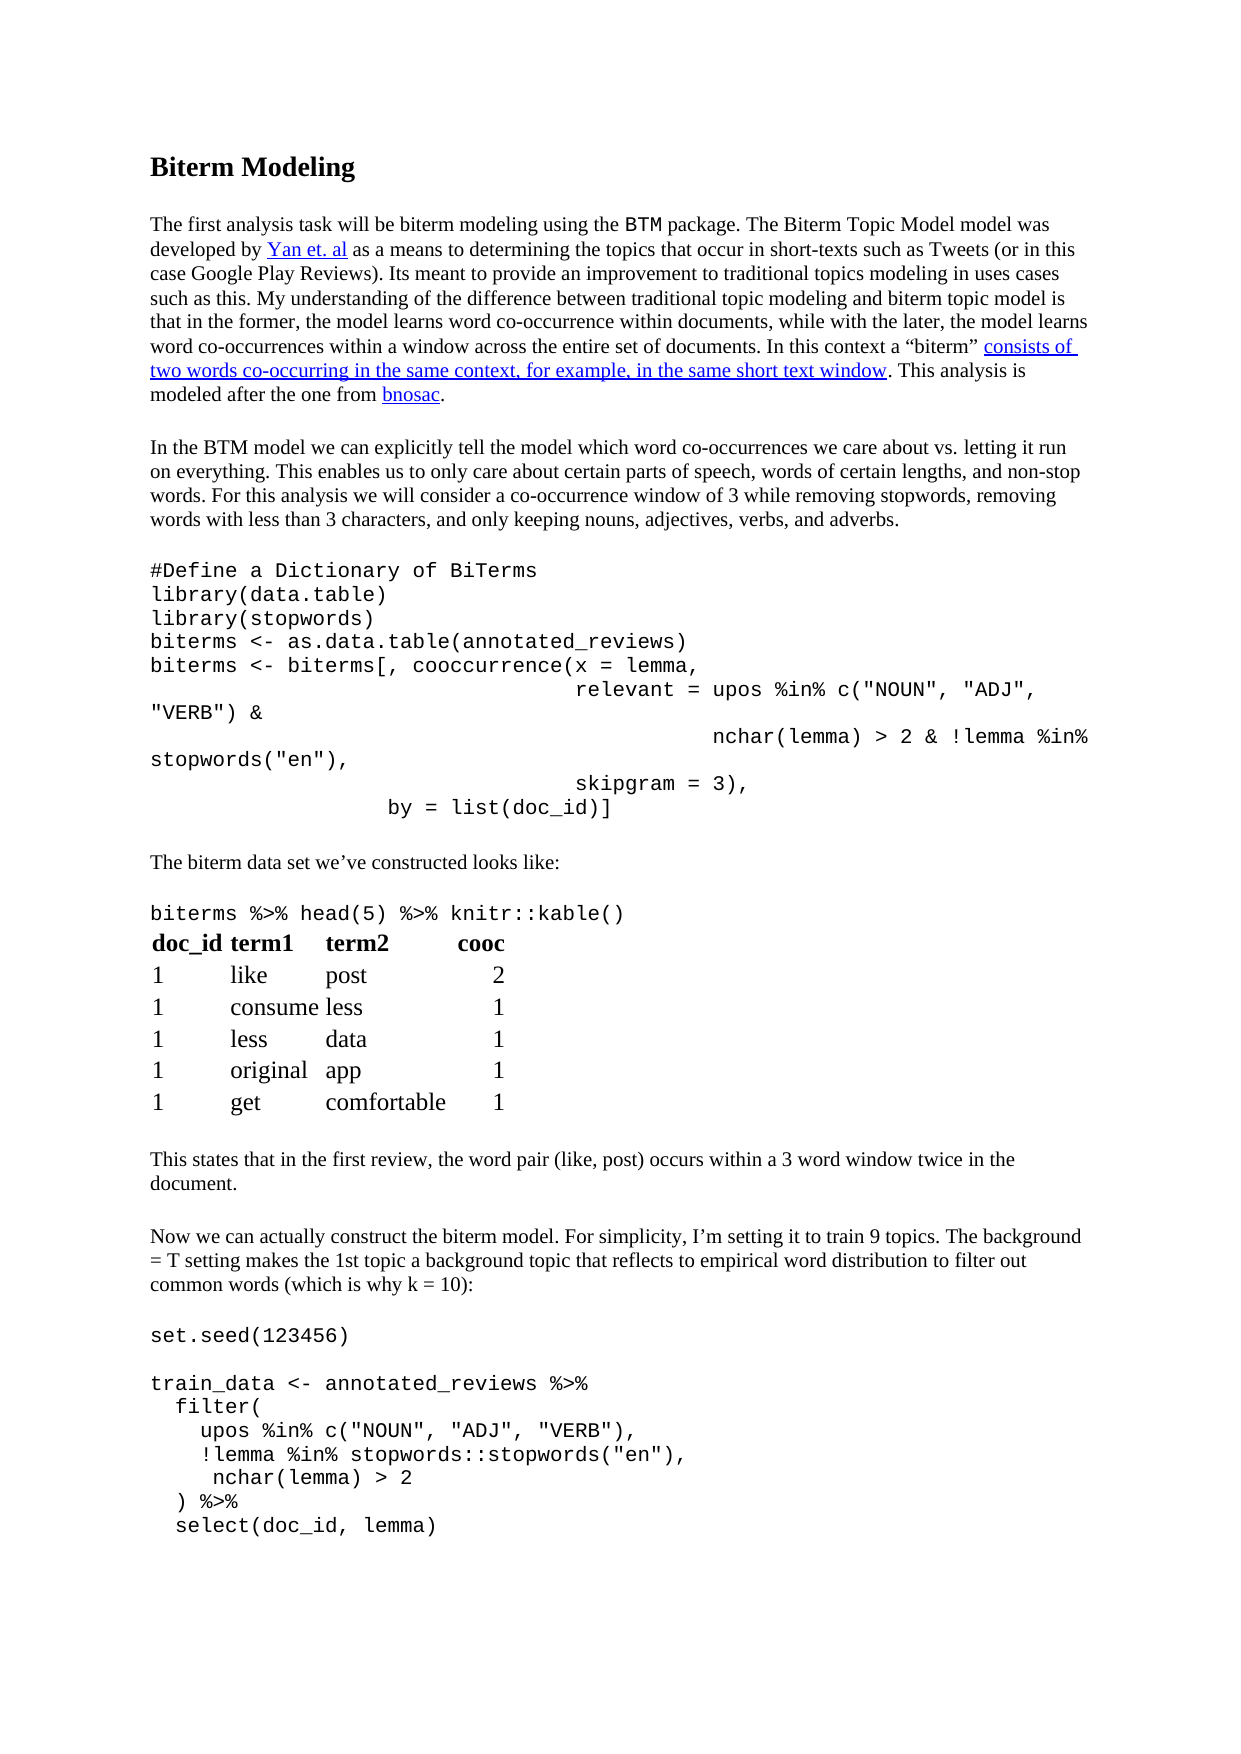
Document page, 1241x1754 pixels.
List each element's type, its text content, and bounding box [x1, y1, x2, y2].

text upos %in% c("NOUN", "ADJ", "VERB"), [150, 1420, 1090, 1444]
table_cell 1 [150, 990, 229, 1022]
table_cell original [229, 1054, 324, 1086]
table_header cooc [451, 926, 506, 958]
table_cell 2 [451, 958, 506, 990]
text filter( [150, 1396, 1090, 1420]
table_cell 1 [150, 1022, 229, 1054]
table_cell 1 [150, 1086, 229, 1118]
table_cell 1 [451, 1054, 506, 1086]
text In the BTM model we can explicitly tell the model which word co-occurrences we care about vs. letting it run on everything. This enables us to only care about certain parts of speech, words of certain lengths, and non-stop words. For this analysis we will consider a co-occurrence window of 3 while removing stopwords, removing words with less than 3 characters, and only keeping nouns, adjectives, verbs, and adverbs. [150, 435, 1090, 531]
table_header doc_id [150, 926, 229, 958]
text biterms %>% head(5) %>% knitr::kable() [150, 903, 1090, 926]
text nchar(lemma) > 2 & !lemma %in% stopwords("en"), [150, 726, 1090, 773]
text train_data <- annotated_reviews %>% [150, 1373, 1090, 1396]
text This states that in the first review, the word pair (like, post) occurs within a 3 word window twice in the document. [150, 1147, 1090, 1195]
table_cell 1 [451, 1022, 506, 1054]
table_cell 1 [150, 958, 229, 990]
text Biterm Modeling [150, 150, 1090, 182]
text by = list(doc_id)] [150, 797, 1090, 820]
table_cell consume [229, 990, 324, 1022]
text The biterm data set we’ve constructed looks like: [150, 849, 1090, 874]
text Now we can actually construct the biterm model. For simplicity, I’m setting it to train 9 topics. The background = T setting makes the 1st topic a background topic that reflects to empirical word distribution to filter out common words (which is why k = 10): [150, 1224, 1090, 1296]
text biterms <- as.data.table(annotated_reviews) [150, 631, 1090, 655]
table_cell 1 [150, 1054, 229, 1086]
table_cell app [324, 1054, 451, 1086]
table_cell post [324, 958, 451, 990]
text #Define a Dictionary of BiTerms [150, 560, 1090, 584]
table_cell less [229, 1022, 324, 1054]
table_cell 1 [451, 1086, 506, 1118]
text !lemma %in% stopwords::stopwords("en"), [150, 1444, 1090, 1467]
table_cell like [229, 958, 324, 990]
text set.seed(123456) [150, 1326, 1090, 1349]
table_cell less [324, 990, 451, 1022]
text relevant = upos %in% c("NOUN", "ADJ", "VERB") & [150, 678, 1090, 726]
table_header term2 [324, 926, 451, 958]
text ) %>% [150, 1491, 1090, 1515]
table_cell comfortable [324, 1086, 451, 1118]
text library(stopwords) [150, 608, 1090, 631]
text The first analysis task will be biterm modeling using the BTM package. The Biterm Topic Model model was developed by Yan et. al as a means to determining the topics that occur in short-texts such as Tweets (or in this case Google Play Reviews). Its meant to provide an improvement to traditional topics modeling in uses cases such as this. My understanding of the difference between traditional topic modeling and biterm topic model is that in the former, the model learns word co-occurrence within documents, while with the later, the model learns word co-occurrences within a window across the entire set of documents. In this context a “biterm” consists of two words co-occurring in the same context, for example, in the same short text window. This analysis is modeled after the one from bnosac. [150, 212, 1090, 406]
text skipgram = 3), [150, 773, 1090, 797]
text biterms <- biterms[, cooccurrence(x = lemma, [150, 655, 1090, 678]
table_cell get [229, 1086, 324, 1118]
table_cell 1 [451, 990, 506, 1022]
text library(data.table) [150, 584, 1090, 608]
table_header term1 [229, 926, 324, 958]
text select(doc_id, lemma) [150, 1515, 1090, 1538]
text nchar(lemma) > 2 [150, 1467, 1090, 1491]
table_cell data [324, 1022, 451, 1054]
